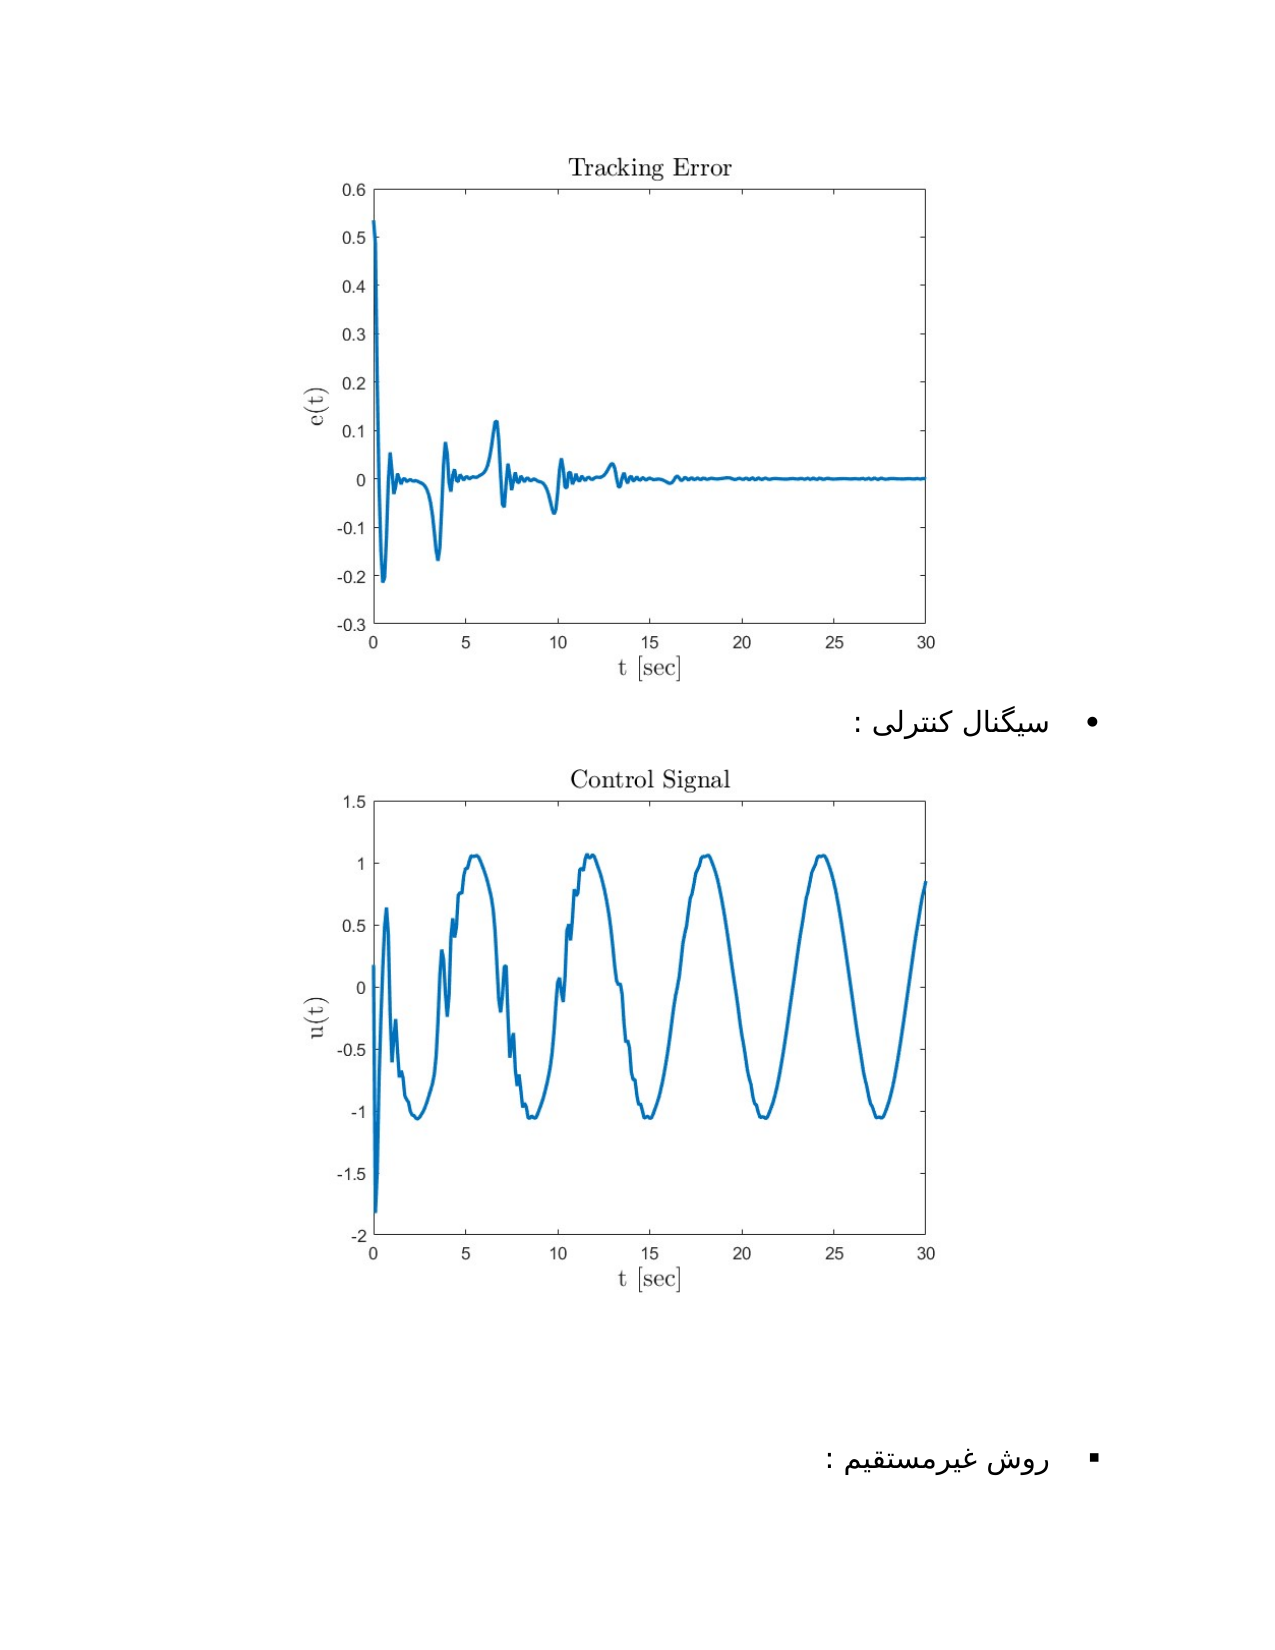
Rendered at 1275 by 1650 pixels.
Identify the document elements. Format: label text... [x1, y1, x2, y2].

list سیگنال کنترلی : [150, 705, 1087, 739]
picture [282, 761, 993, 1295]
picture [282, 150, 993, 684]
list روش غیرمستقیم : [150, 1442, 1087, 1476]
